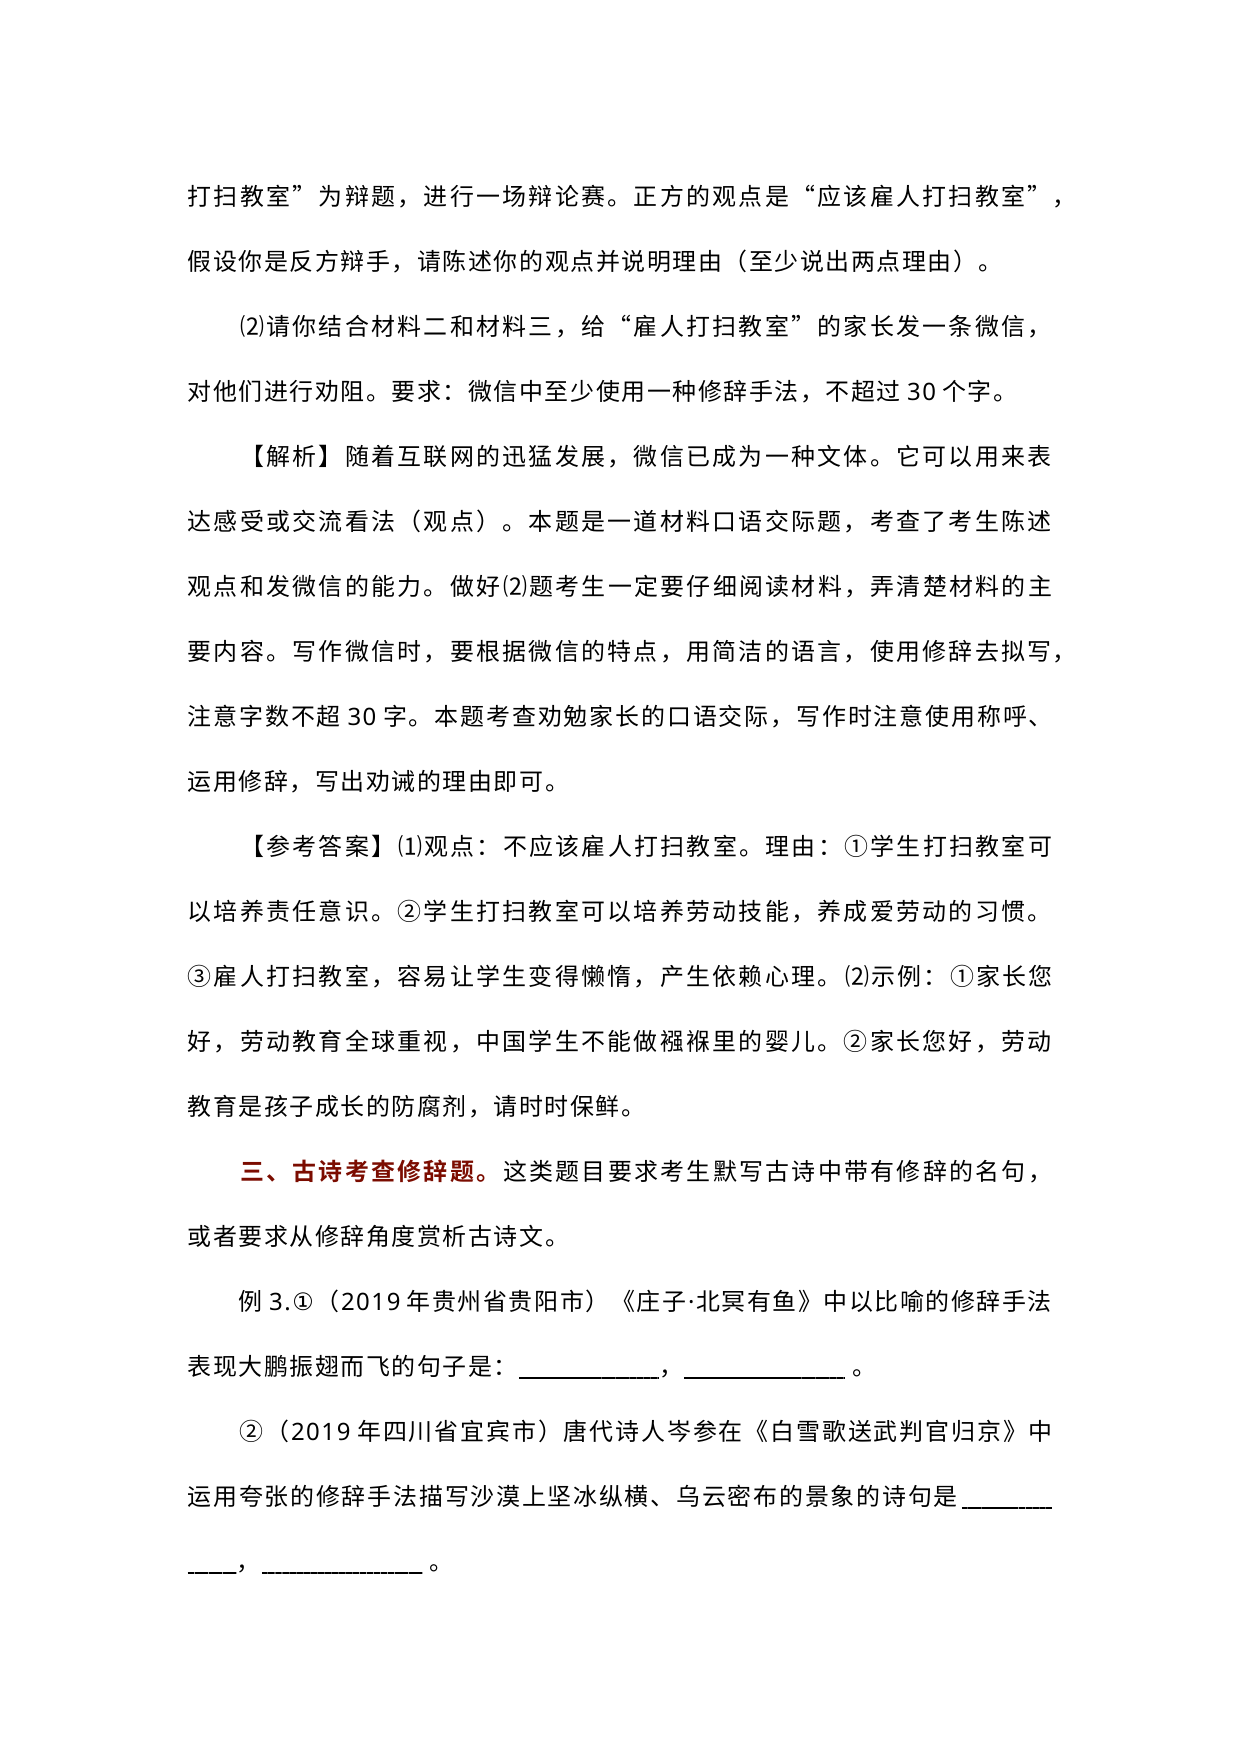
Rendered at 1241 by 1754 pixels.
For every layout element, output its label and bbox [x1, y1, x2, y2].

text [187, 162, 1053, 1592]
